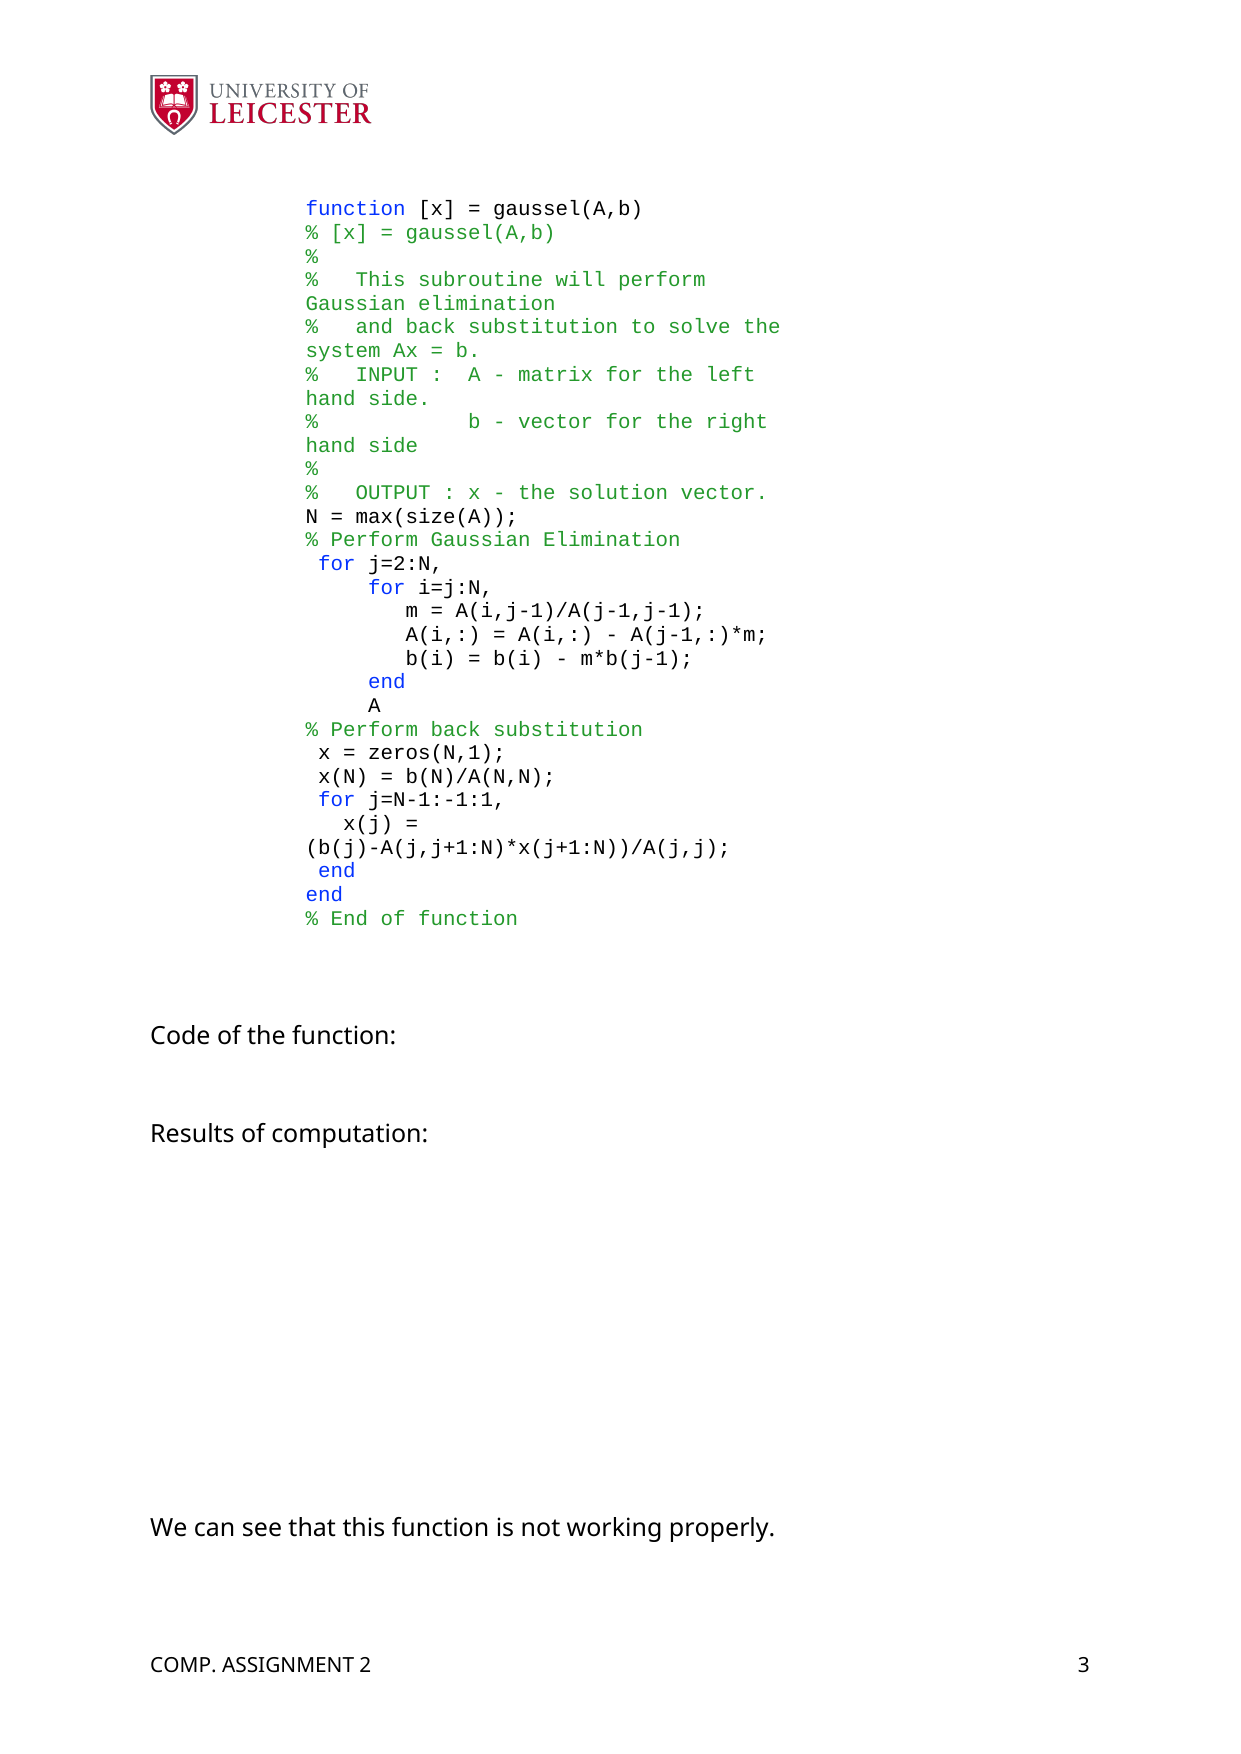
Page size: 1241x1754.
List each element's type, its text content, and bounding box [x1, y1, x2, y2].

picture [150, 75, 372, 135]
text Code of the function: [150, 150, 1090, 1052]
text We can see that this function is not working properly. [150, 1509, 1090, 1543]
text Results of computation: [150, 1116, 1090, 1150]
